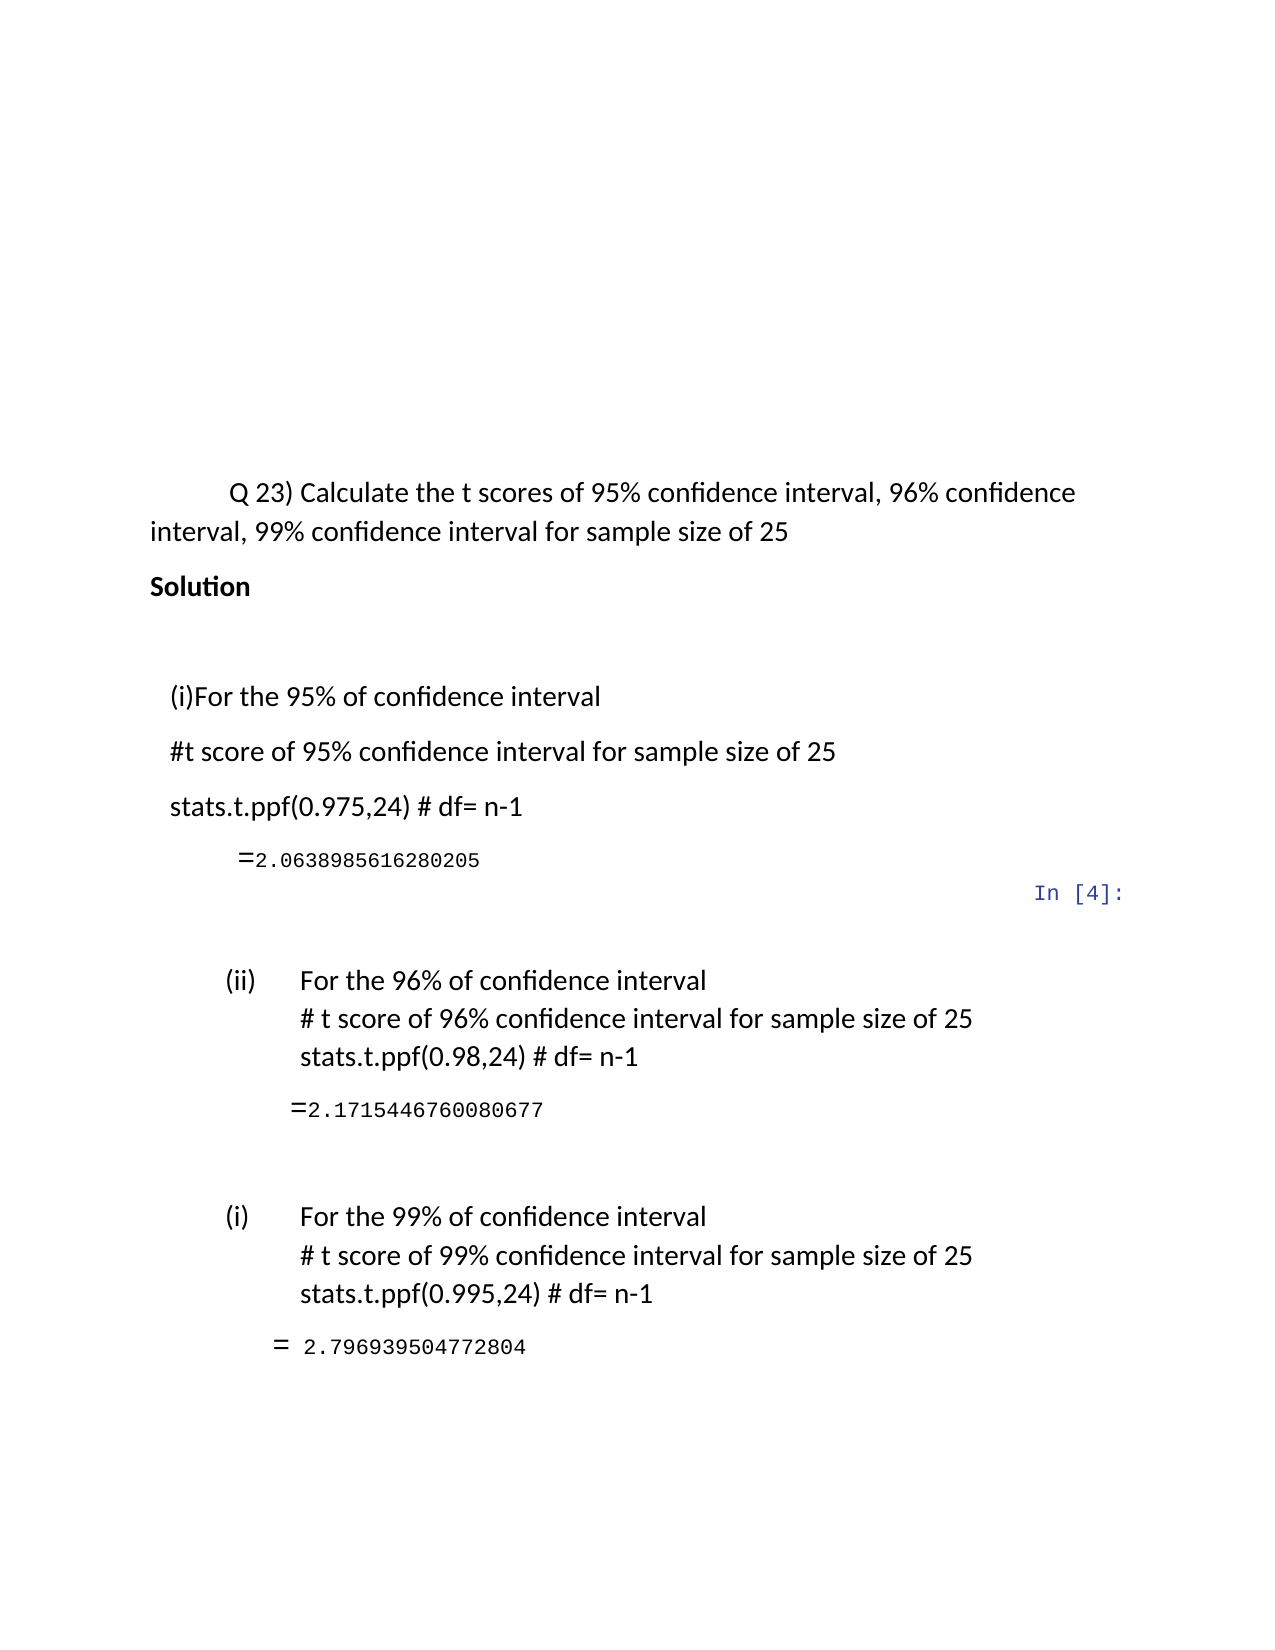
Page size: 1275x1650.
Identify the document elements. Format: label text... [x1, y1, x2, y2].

list stats.t.ppf(0.98,24) # df= n-1 [300, 1038, 1125, 1074]
text Q 23) Calculate the t scores of 95% confidence interval, 96% confidence interval, 99% confidence interval for sample size of 25 [150, 474, 1125, 548]
text (i)For the 95% of confidence interval [150, 678, 1125, 713]
text In [4]: [150, 876, 1125, 907]
text Solution [150, 568, 1125, 603]
text #t score of 95% confidence interval for sample size of 25 [150, 733, 1125, 769]
text stats.t.ppf(0.975,24) # df= n-1 [150, 788, 1125, 824]
text =2.1715446760080677 [150, 1094, 1125, 1127]
text =2.0638985616280205 [150, 843, 1125, 876]
list stats.t.ppf(0.995,24) # df= n-1 [300, 1275, 1125, 1311]
list For the 96% of confidence interval [225, 962, 1125, 997]
text = 2.796939504772804 [150, 1330, 1125, 1363]
list For the 99% of confidence interval [225, 1198, 1125, 1234]
list # t score of 99% confidence interval for sample size of 25 [300, 1237, 1125, 1272]
list # t score of 96% confidence interval for sample size of 25 [300, 1000, 1125, 1036]
